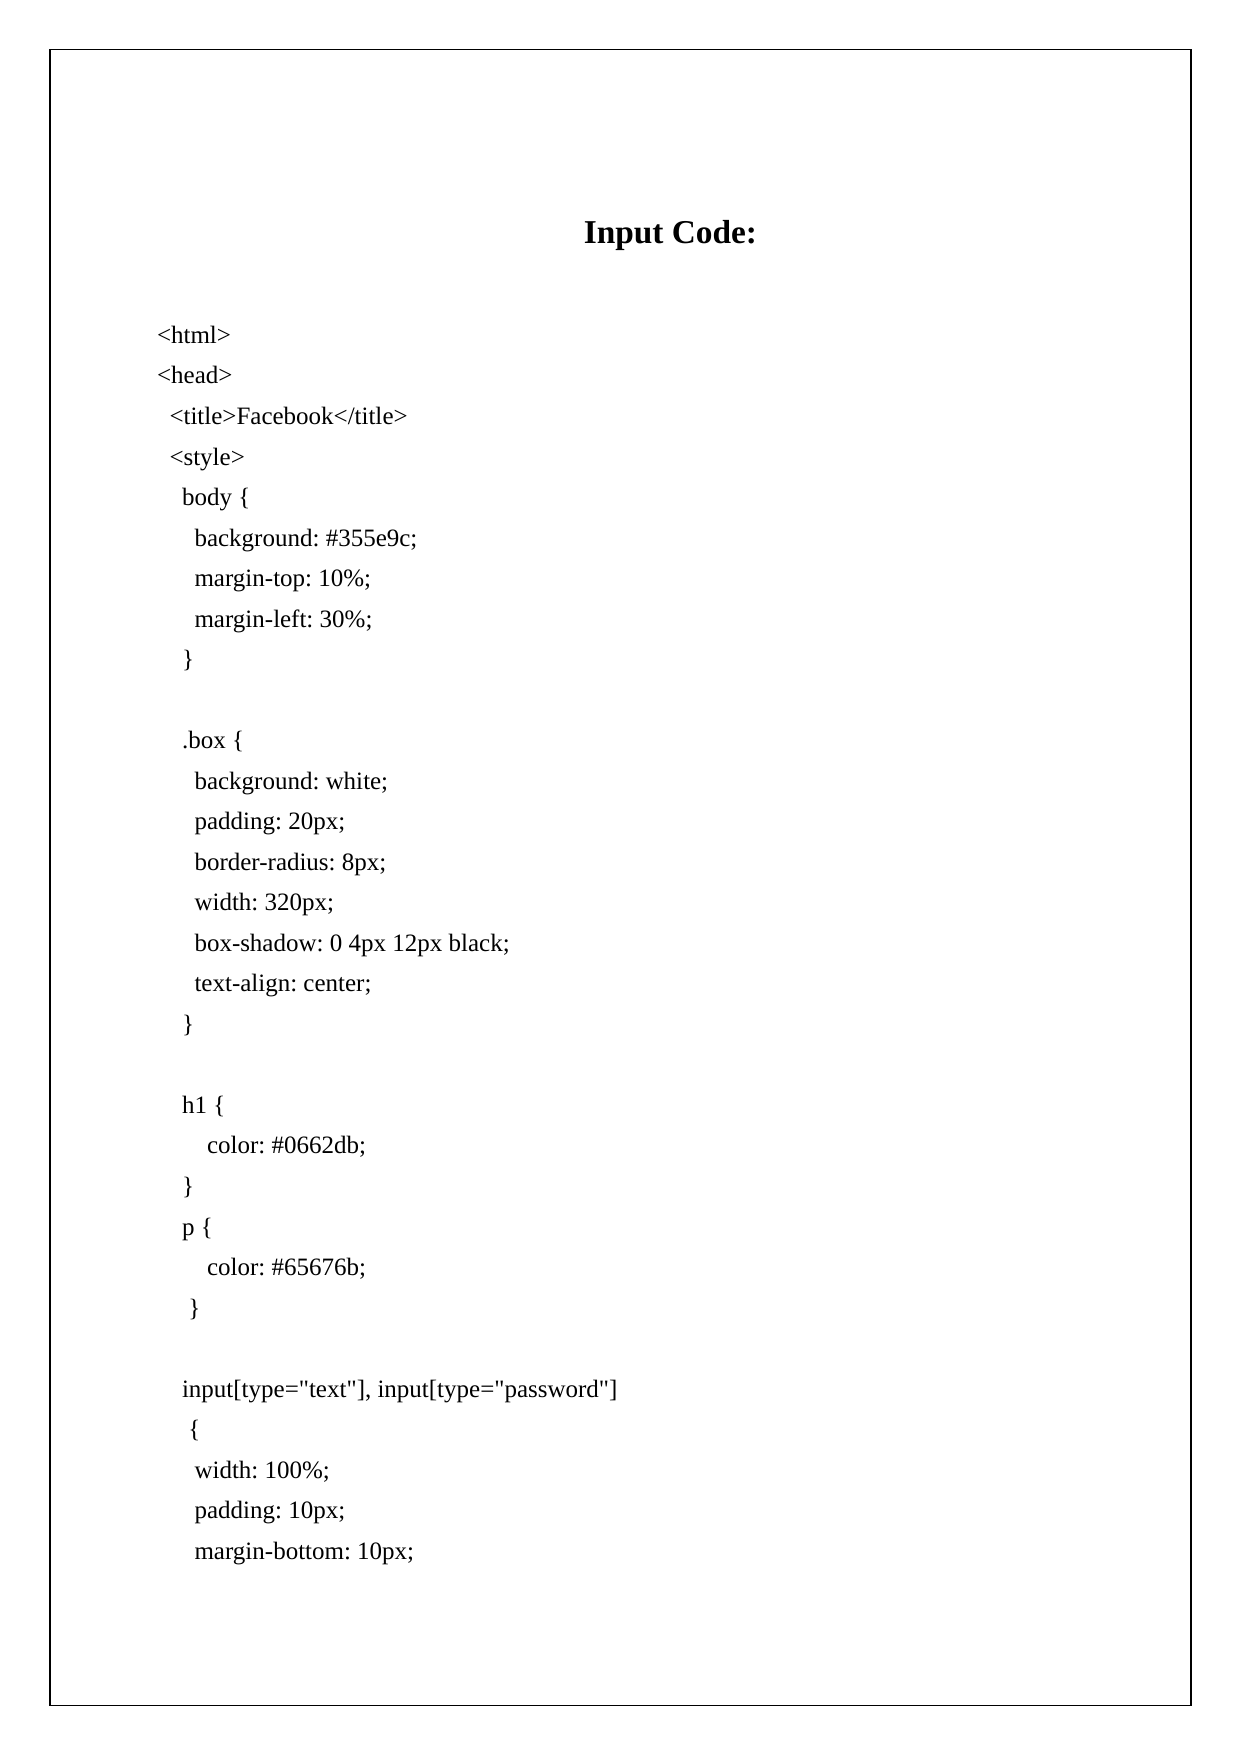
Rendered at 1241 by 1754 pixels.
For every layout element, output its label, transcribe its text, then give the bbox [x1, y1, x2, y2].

text background: white; [157, 766, 1120, 794]
text <html> [157, 320, 1120, 349]
text background: #355e9c; [157, 523, 1120, 551]
text body { [157, 482, 1120, 511]
text p { [157, 1212, 1120, 1240]
text width: 320px; [157, 887, 1120, 916]
text border-radius: 8px; [157, 847, 1120, 876]
text Input Code: [150, 212, 757, 251]
text margin-bottom: 10px; [157, 1536, 1120, 1564]
text text-align: center; [157, 968, 1120, 997]
text .box { [157, 725, 1120, 754]
text } [157, 1171, 1120, 1200]
text box-shadow: 0 4px 12px black; [157, 928, 1120, 957]
text } [157, 1009, 1120, 1038]
text color: #65676b; [157, 1252, 1120, 1281]
text margin-left: 30%; [157, 604, 1120, 632]
text margin-top: 10%; [157, 563, 1120, 592]
text color: #0662db; [157, 1131, 1120, 1159]
text <head> [157, 361, 1120, 389]
text h1 { [157, 1090, 1120, 1119]
text } [157, 644, 1120, 673]
text } [157, 1293, 1120, 1321]
text { [157, 1414, 1120, 1443]
text padding: 10px; [157, 1495, 1120, 1524]
text input[type="text"], input[type="password"] [157, 1374, 1120, 1402]
text padding: 20px; [157, 806, 1120, 835]
text <style> [157, 442, 1120, 470]
text width: 100%; [157, 1455, 1120, 1483]
text <title>Facebook</title> [157, 401, 1120, 430]
